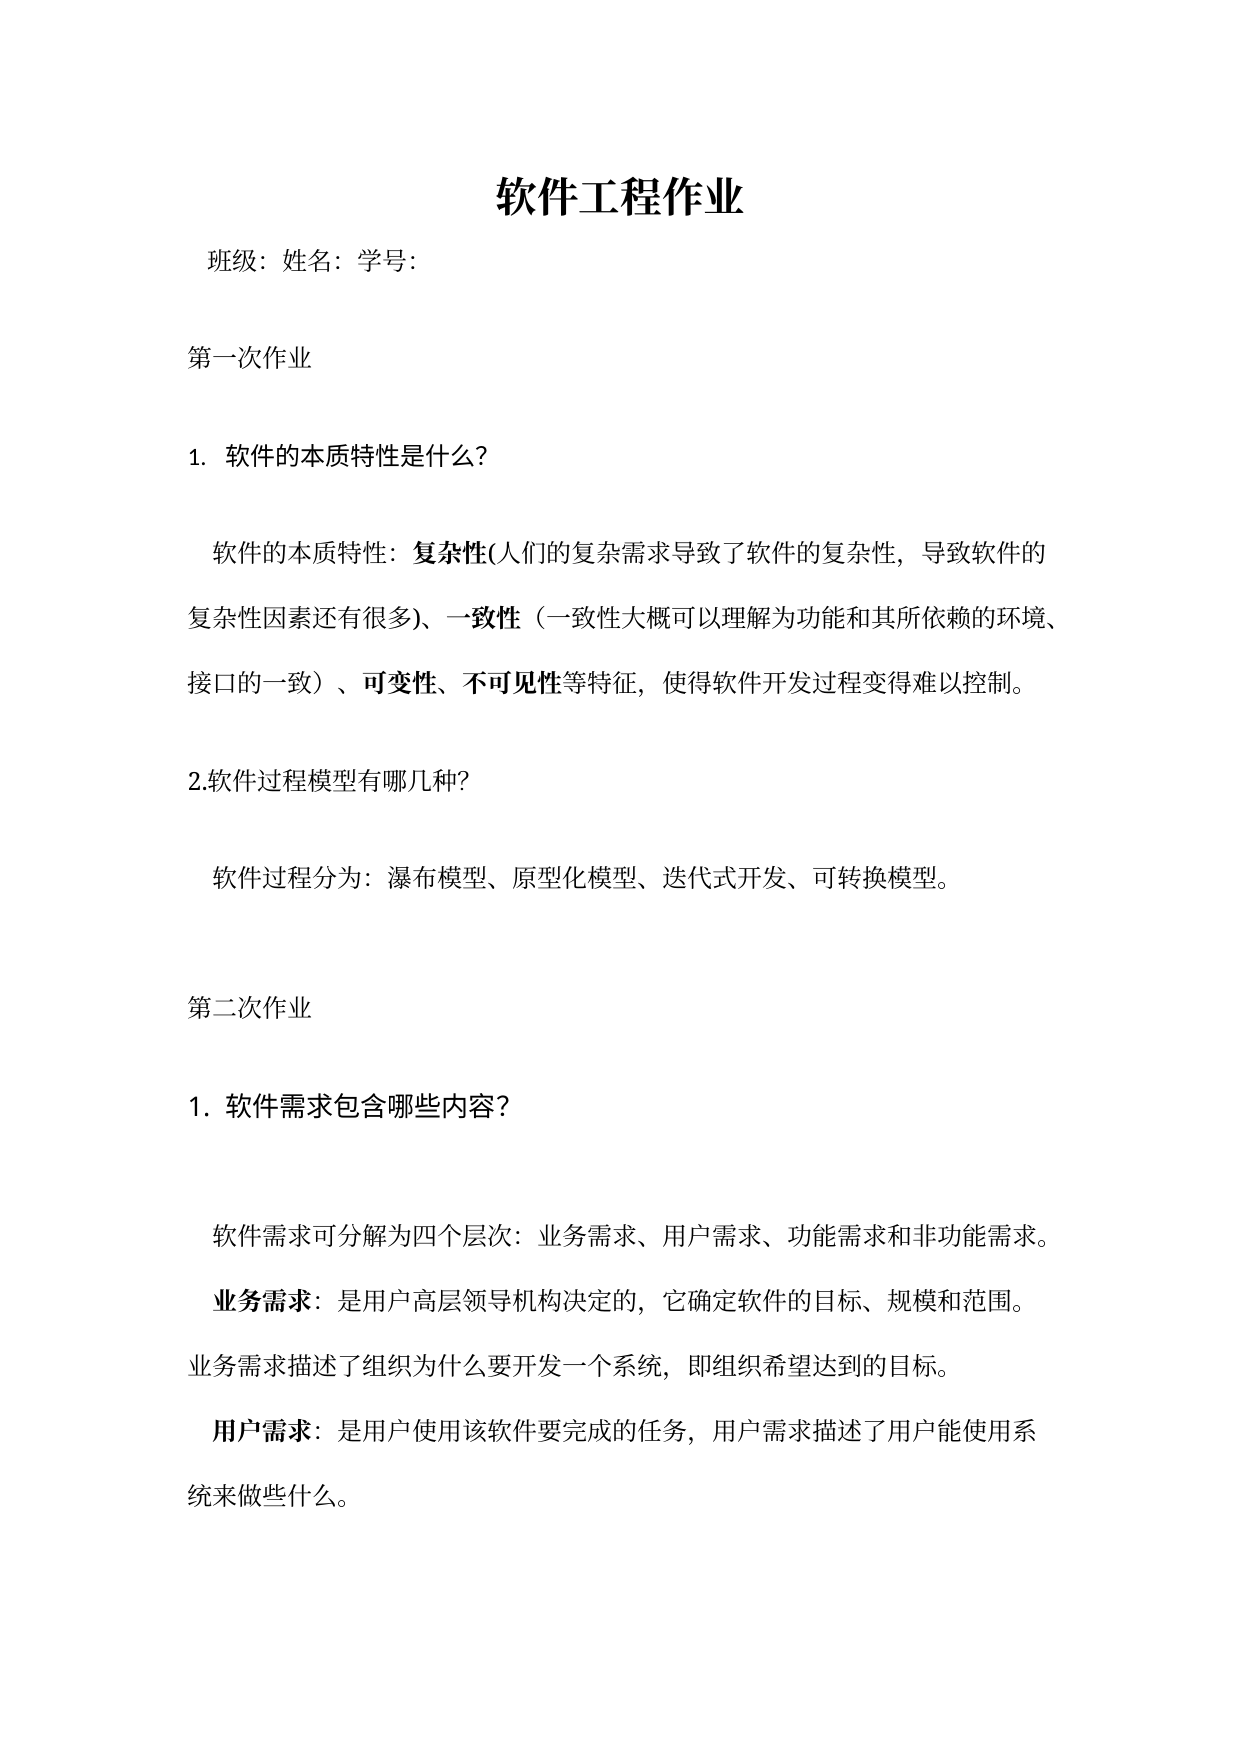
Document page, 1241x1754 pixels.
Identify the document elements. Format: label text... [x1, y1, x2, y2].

list 软件的本质特性是什么？ [187, 422, 1053, 487]
text 软件过程分为：瀑布模型、原型化模型、迭代式开发、可转换模型。 [187, 844, 1053, 909]
text 2.软件过程模型有哪几种？ [187, 747, 1053, 812]
text 第一次作业 [187, 324, 1053, 389]
text 软件的本质特性：复杂性(人们的复杂需求导致了软件的复杂性，导致软件的复杂性因素还有很多)、一致性（一致性大概可以理解为功能和其所依赖的环境、接口的一致）、可变性、不可见性等特征，使得软件开发过程变得难以控制。 [187, 519, 1053, 714]
text 软件工程作业 [187, 162, 1053, 227]
text 用户需求：是用户使用该软件要完成的任务，用户需求描述了用户能使用系统来做些什么。 [187, 1397, 1053, 1527]
text 业务需求：是用户高层领导机构决定的，它确定软件的目标、规模和范围。业务需求描述了组织为什么要开发一个系统，即组织希望达到的目标。 [187, 1267, 1053, 1397]
list 软件需求包含哪些内容？ [187, 1072, 1053, 1137]
text 班级：姓名：学号： [187, 227, 1053, 292]
text 软件需求可分解为四个层次：业务需求、用户需求、功能需求和非功能需求。 [187, 1202, 1053, 1267]
text 第二次作业 [187, 974, 1053, 1039]
